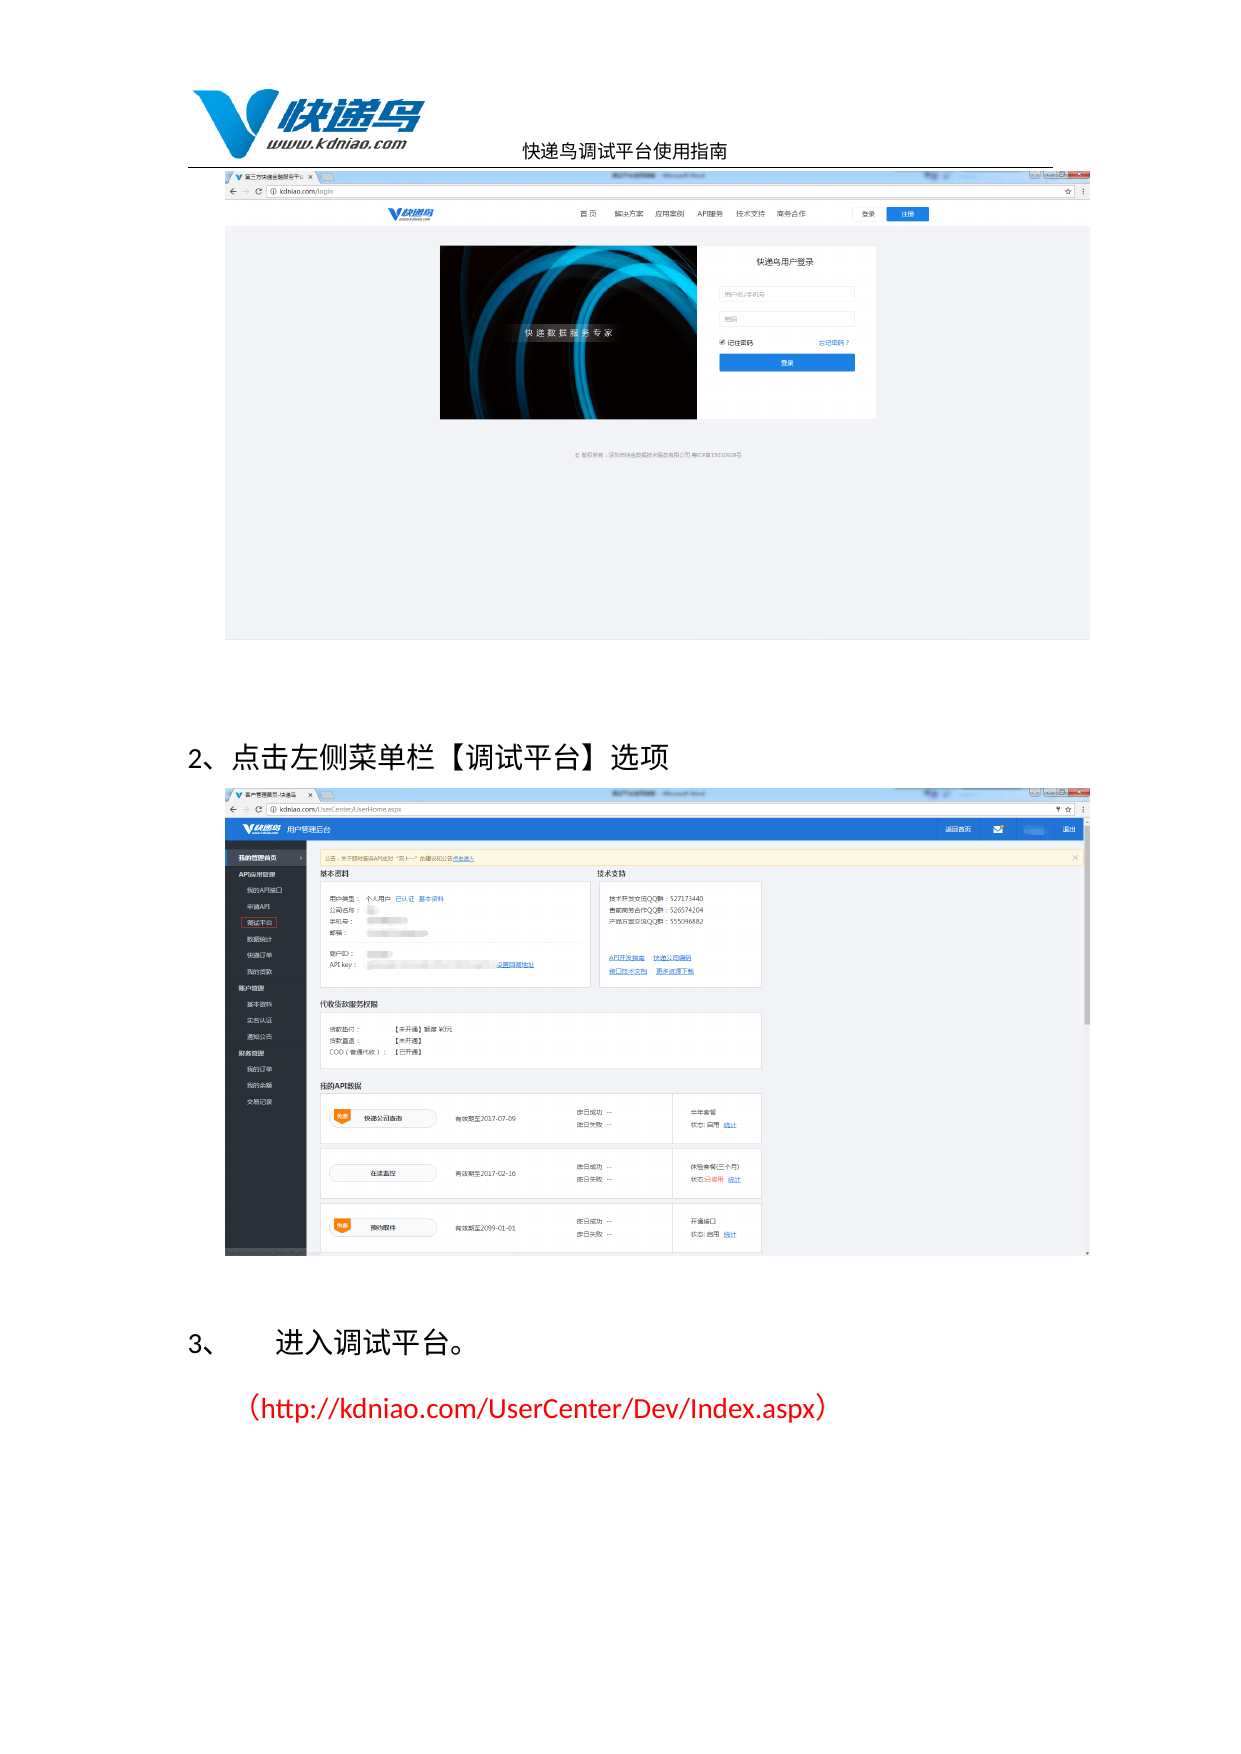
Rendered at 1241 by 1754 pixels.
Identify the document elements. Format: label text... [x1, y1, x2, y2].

text 2、点击左侧菜单栏【调试平台】选项 [187, 723, 1053, 788]
picture [187, 88, 433, 159]
text （http://kdniao.com/UserCenter/Dev/Index.aspx） [187, 1373, 1053, 1438]
picture [225, 171, 1091, 640]
picture [225, 788, 1091, 1256]
list 进入调试平台。 [187, 1308, 1053, 1373]
